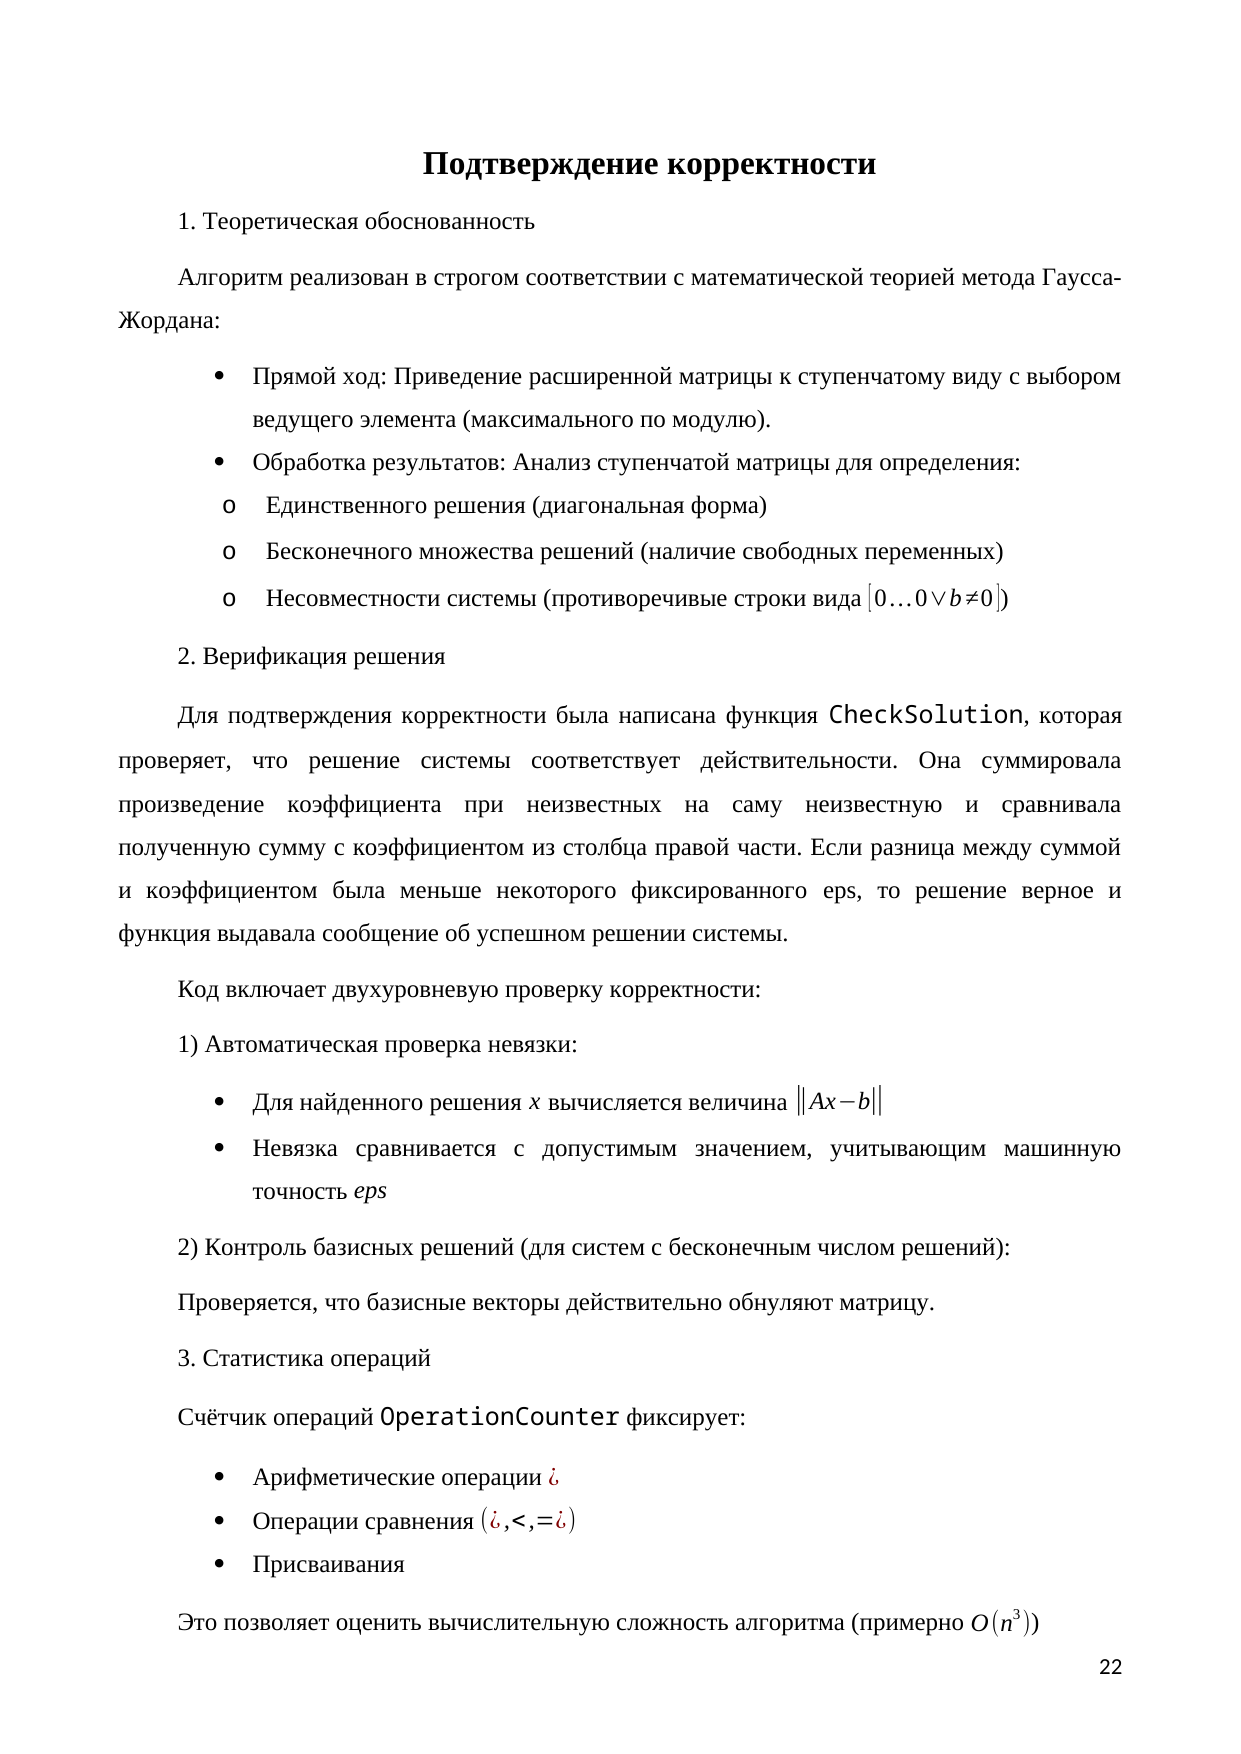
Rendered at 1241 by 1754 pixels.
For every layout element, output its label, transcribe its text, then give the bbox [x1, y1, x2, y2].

text Для подтверждения корректности была написана функция CheckSolution, которая проверяет, что решение системы соответствует действительности. Она суммировала произведение коэффициента при неизвестных на саму неизвестную и сравнивала полученную сумму с коэффициентом из столбца правой части. Если разница между суммой и коэффициентом была меньше некоторого фиксированного eps, то решение верное и функция выдавала сообщение об успешном решении системы. [118, 697, 1122, 947]
text Проверяется, что базисные векторы действительно обнуляют матрицу. [118, 1287, 1122, 1316]
text 3. Статистика операций [118, 1343, 1122, 1372]
text 2) Контроль базисных решений (для систем с бесконечным числом решений): [118, 1232, 1122, 1260]
list Обработка результатов: Анализ ступенчатой матрицы для определения: [215, 447, 1122, 476]
subtitle Подтверждение корректности [118, 143, 1122, 181]
list Присваивания [215, 1549, 1122, 1578]
list Арифметические операции [215, 1462, 1122, 1491]
list Для найденного решения вычисляется величина [215, 1085, 1122, 1118]
text 1. Теоретическая обоснованность [118, 206, 1122, 235]
list Операции сравнения [215, 1505, 1122, 1535]
list Прямой ход: Приведение расширенной матрицы к ступенчатому виду с выбором ведущего элемента (максимального по модулю). [215, 361, 1122, 433]
list Невязка сравнивается с допустимым значением, учитывающим машинную точность [215, 1133, 1122, 1205]
list Несовместности системы (противоречивые строки вида ) [193, 583, 1122, 613]
text Код включает двухуровневую проверку корректности: [118, 974, 1122, 1002]
list Единственного решения (диагональная форма) [193, 490, 1122, 521]
text Алгоритм реализован в строгом соответствии с математической теорией метода Гаусса-Жордана: [118, 262, 1122, 334]
text 1) Автоматическая проверка невязки: [118, 1029, 1122, 1058]
list Бесконечного множества решений (наличие свободных переменных) [193, 536, 1122, 567]
text 2. Верификация решения [118, 641, 1122, 670]
text Счётчик операций OperationCounter фиксирует: [118, 1398, 1122, 1433]
text Это позволяет оценить вычислительную сложность алгоритма (примерно ) [118, 1605, 1122, 1638]
